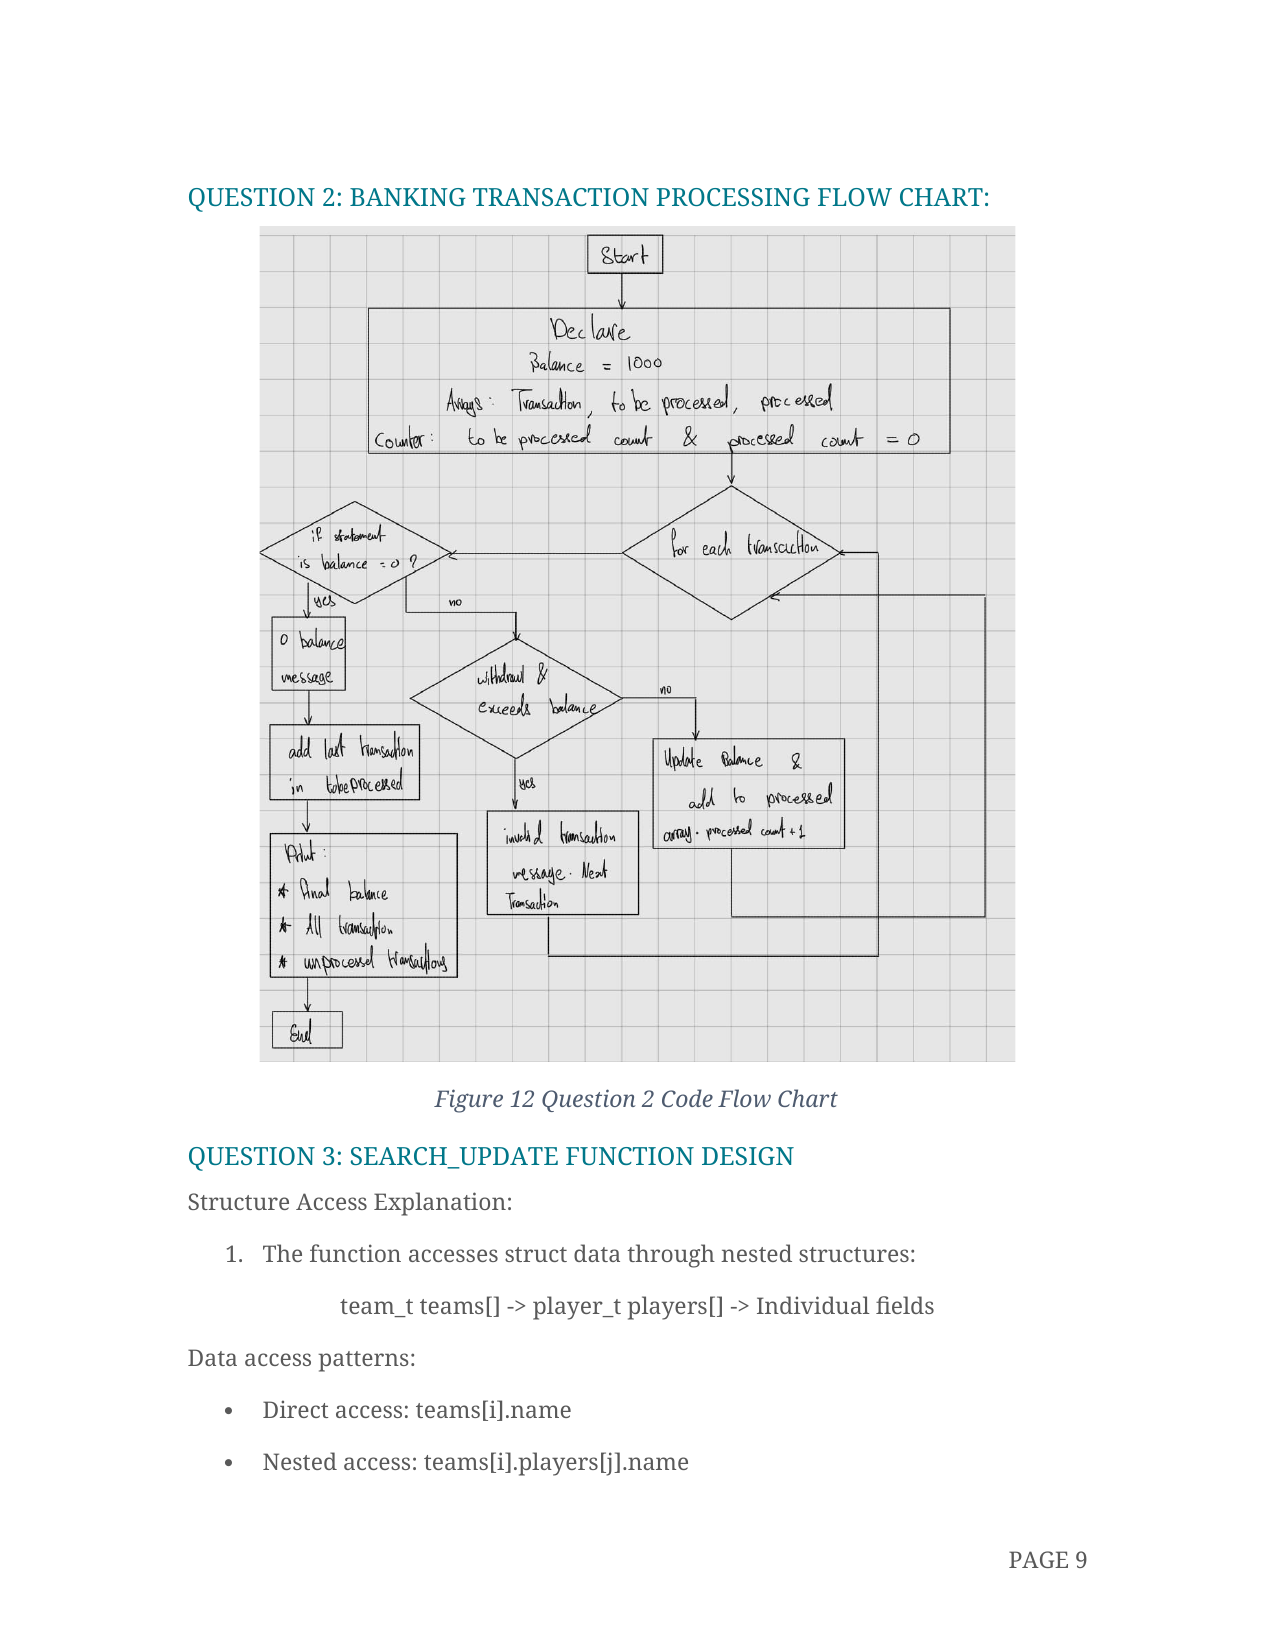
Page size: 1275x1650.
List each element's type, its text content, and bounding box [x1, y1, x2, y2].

list Nested access: teams[i].players[j].name [225, 1446, 1087, 1477]
picture [259, 226, 1016, 1062]
subtitle Question 3: search_update Function Design [187, 1139, 1087, 1173]
text Structure Access Explanation: [187, 1186, 1087, 1217]
text Figure 12 Question 2 Code Flow Chart [187, 1083, 1087, 1114]
text team_t teams[] -> player_t players[] -> Individual fields [187, 1290, 1087, 1321]
subtitle Question 2: Banking Transaction Processing Flow chart: [187, 180, 1087, 214]
list Direct access: teams[i].name [225, 1394, 1087, 1425]
text Data access patterns: [187, 1342, 1087, 1373]
list The function accesses struct data through nested structures: [225, 1238, 1087, 1269]
